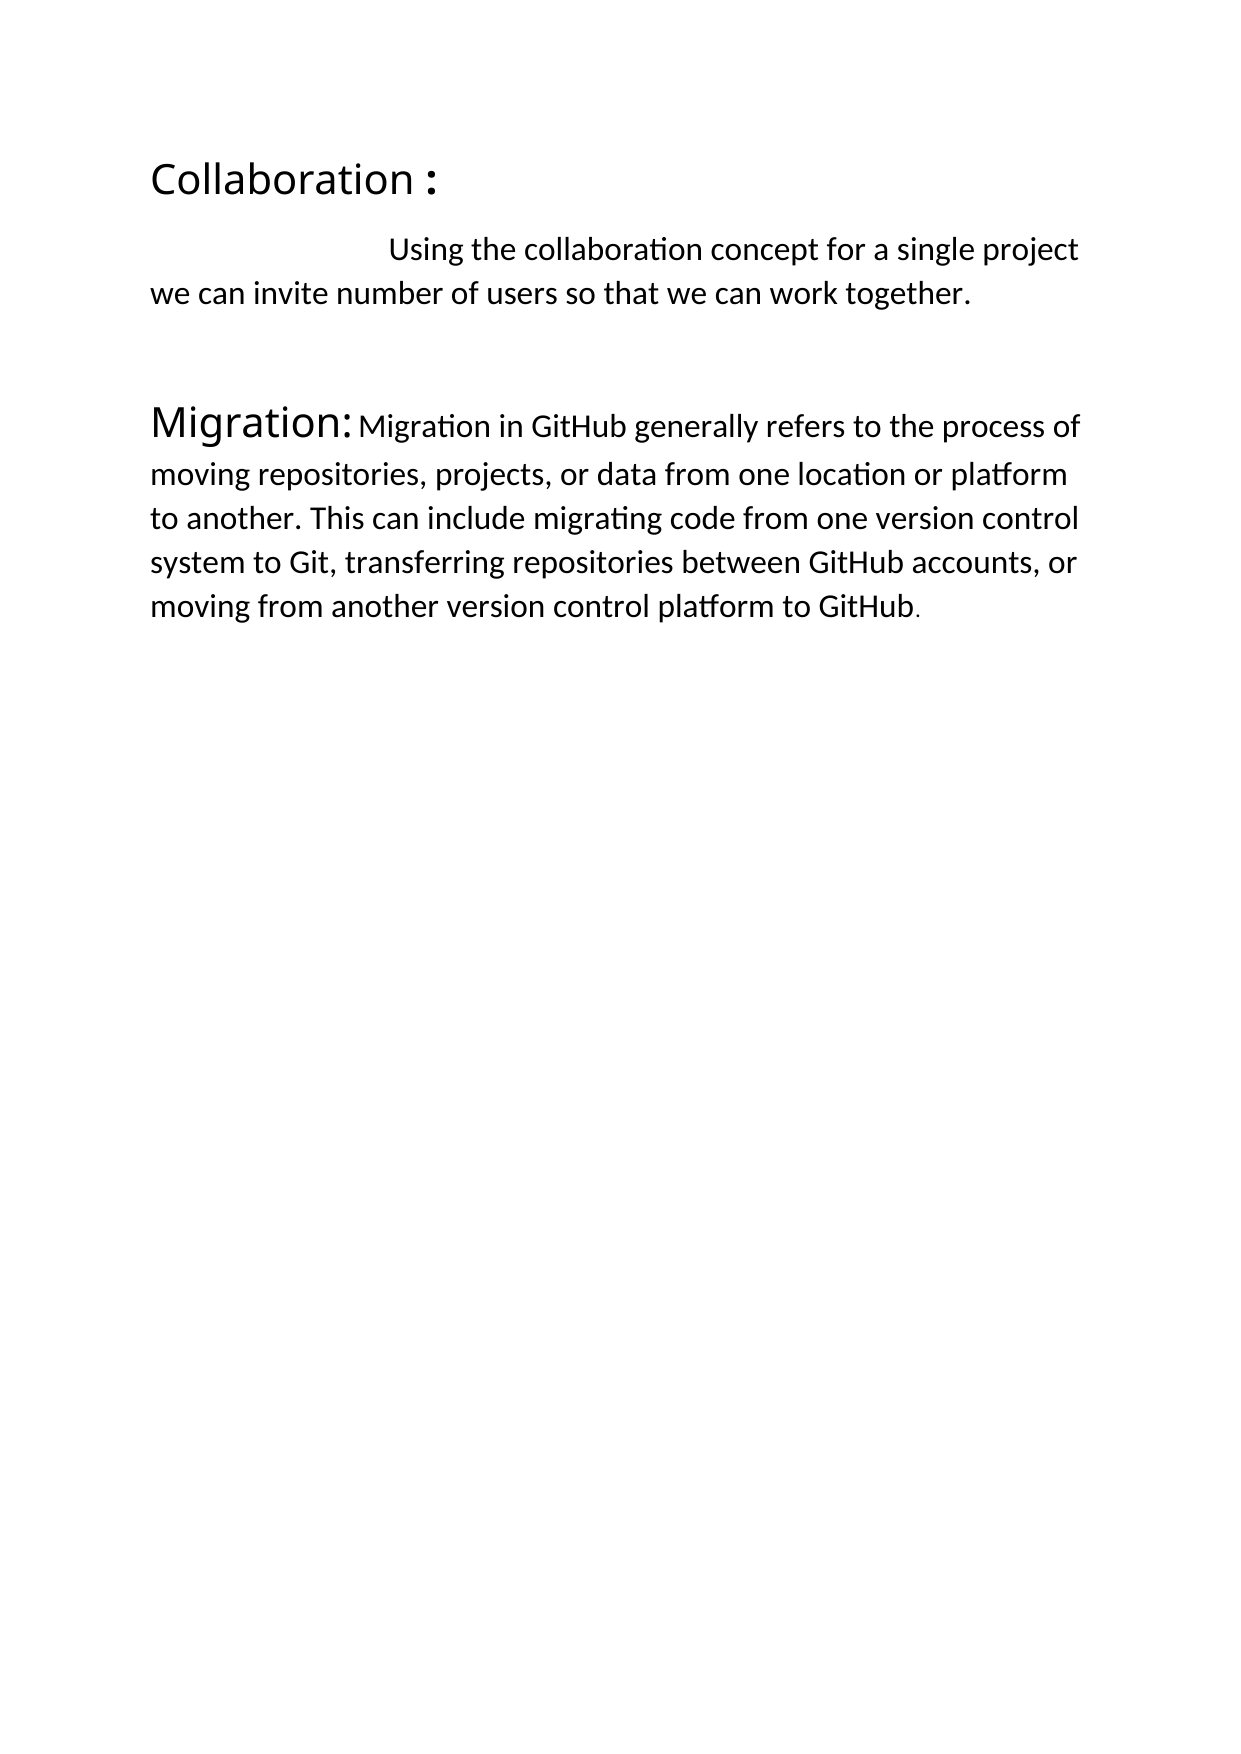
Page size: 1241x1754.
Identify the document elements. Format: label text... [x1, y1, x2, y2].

text Migration: Migration in GitHub generally refers to the process of moving repositories, projects, or data from one location or platform to another. This can include migrating code from one version control system to Git, transferring repositories between GitHub accounts, or moving from another version control platform to GitHub. [150, 393, 1090, 626]
text Using the collaboration concept for a single project we can invite number of users so that we can work together. [150, 228, 1090, 313]
text Collaboration : [150, 150, 1090, 207]
